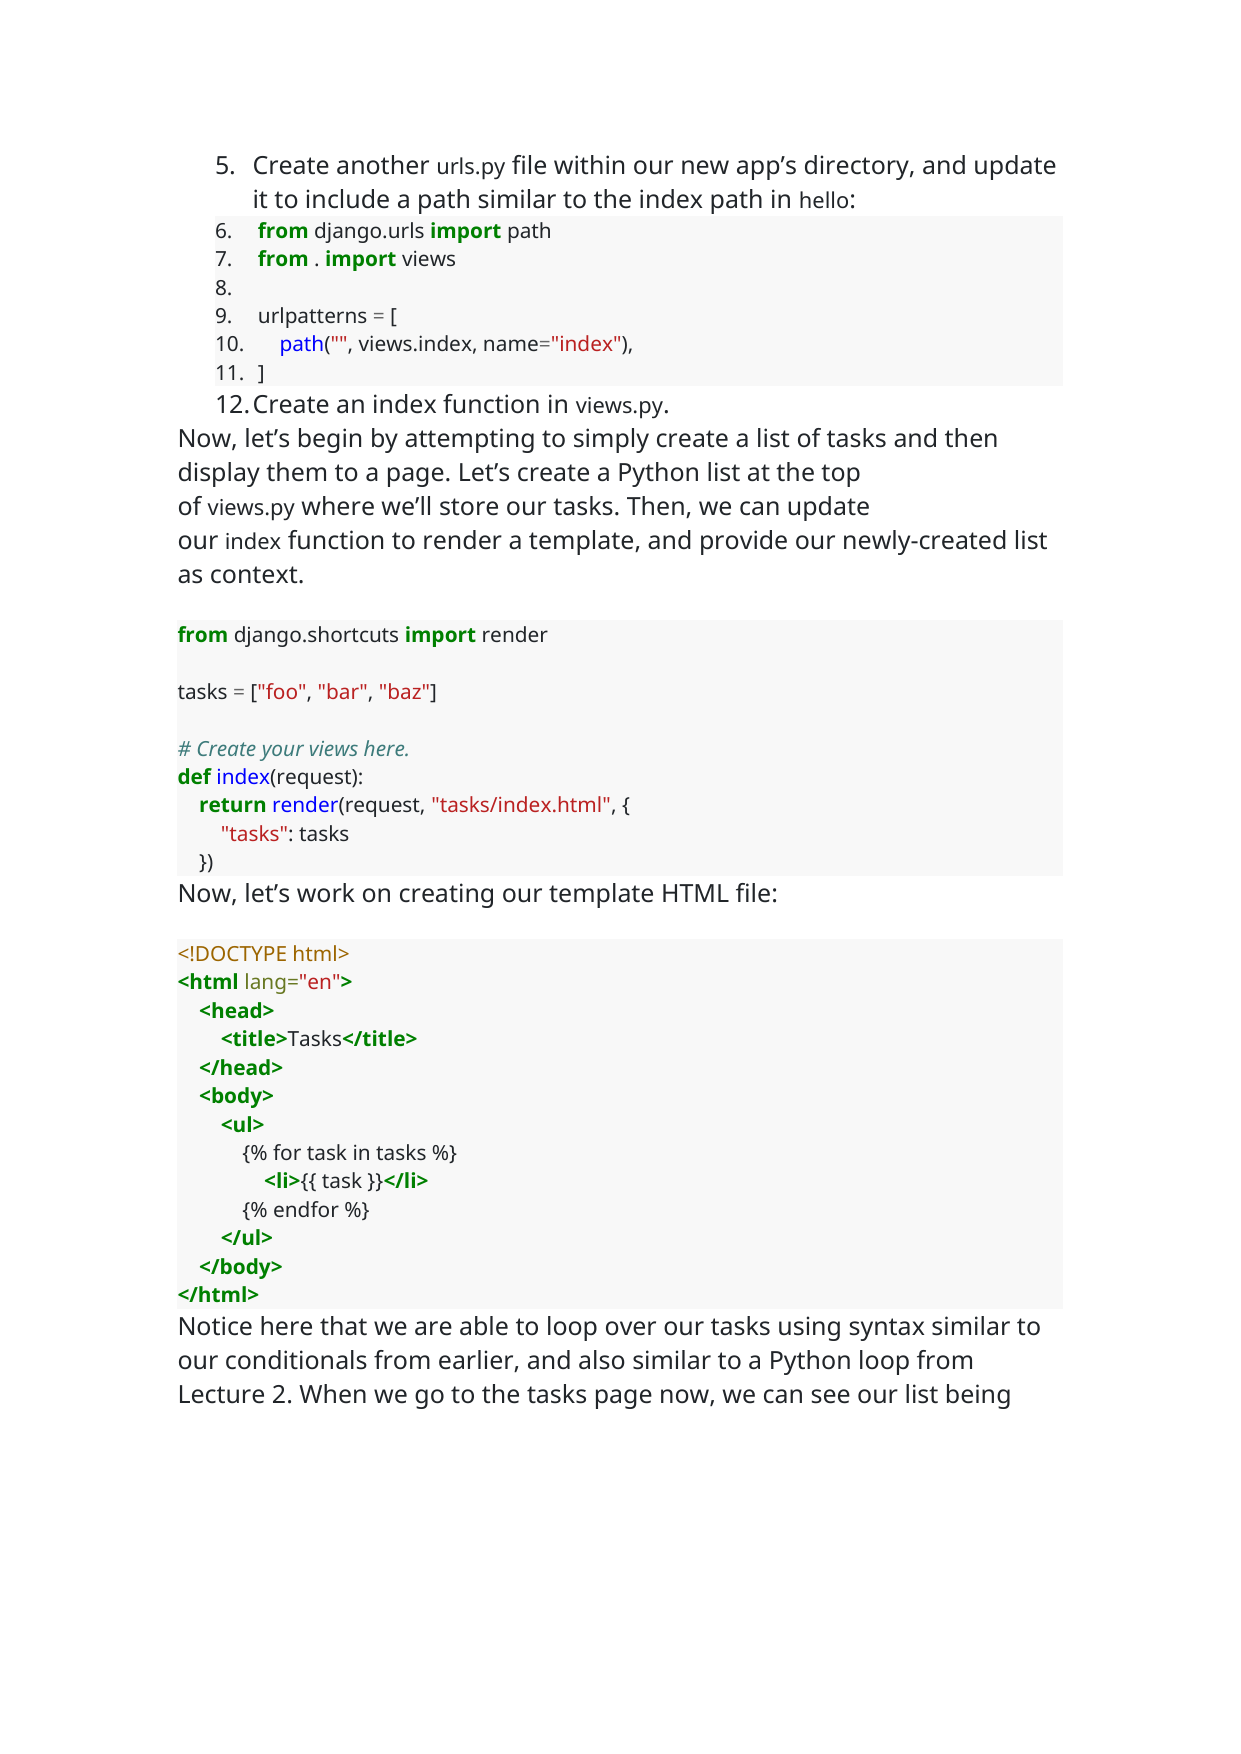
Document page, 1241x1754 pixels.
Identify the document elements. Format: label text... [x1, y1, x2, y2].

list from django.urls import path [215, 216, 1063, 244]
text <body> [177, 1081, 1063, 1110]
text # Create your views here. [177, 734, 1063, 762]
list path("", views.index, name="index"), [215, 329, 1063, 358]
text {% for task in tasks %} [177, 1138, 1063, 1167]
text "tasks": tasks [177, 819, 1063, 847]
text <title>Tasks</title> [177, 1024, 1063, 1053]
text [177, 1309, 1063, 1411]
list from . import views [215, 244, 1063, 273]
list ] [215, 358, 1063, 386]
text Now, let’s work on creating our template HTML file: [177, 876, 1063, 910]
text <!DOCTYPE html> [177, 939, 1063, 967]
text <html lang="en"> [177, 967, 1063, 996]
text }) [177, 847, 1063, 876]
text </html> [177, 1280, 1063, 1309]
text </head> [177, 1053, 1063, 1081]
text <li>{{ task }}</li> [177, 1167, 1063, 1195]
list urlpatterns = [ [215, 301, 1063, 329]
text def index(request): [177, 762, 1063, 791]
text Now, let’s begin by attempting to simply create a list of tasks and then display them to a page. Let’s create a Python list at the top of views.py where we’ll store our tasks. Then, we can update our index function to render a template, and provide our newly-created list as context. [177, 420, 1063, 591]
text from django.shortcuts import render [177, 620, 1063, 648]
text </body> [177, 1252, 1063, 1280]
text tasks = ["foo", "bar", "baz"] [177, 677, 1063, 705]
list Create an index function in views.py. [215, 386, 1063, 420]
text </ul> [177, 1223, 1063, 1252]
list Create another urls.py file within our new app’s directory, and update it to include a path similar to the index path in hello: [215, 148, 1063, 216]
text return render(request, "tasks/index.html", { [177, 791, 1063, 819]
text {% endfor %} [177, 1195, 1063, 1223]
text <ul> [177, 1110, 1063, 1138]
text <head> [177, 996, 1063, 1024]
